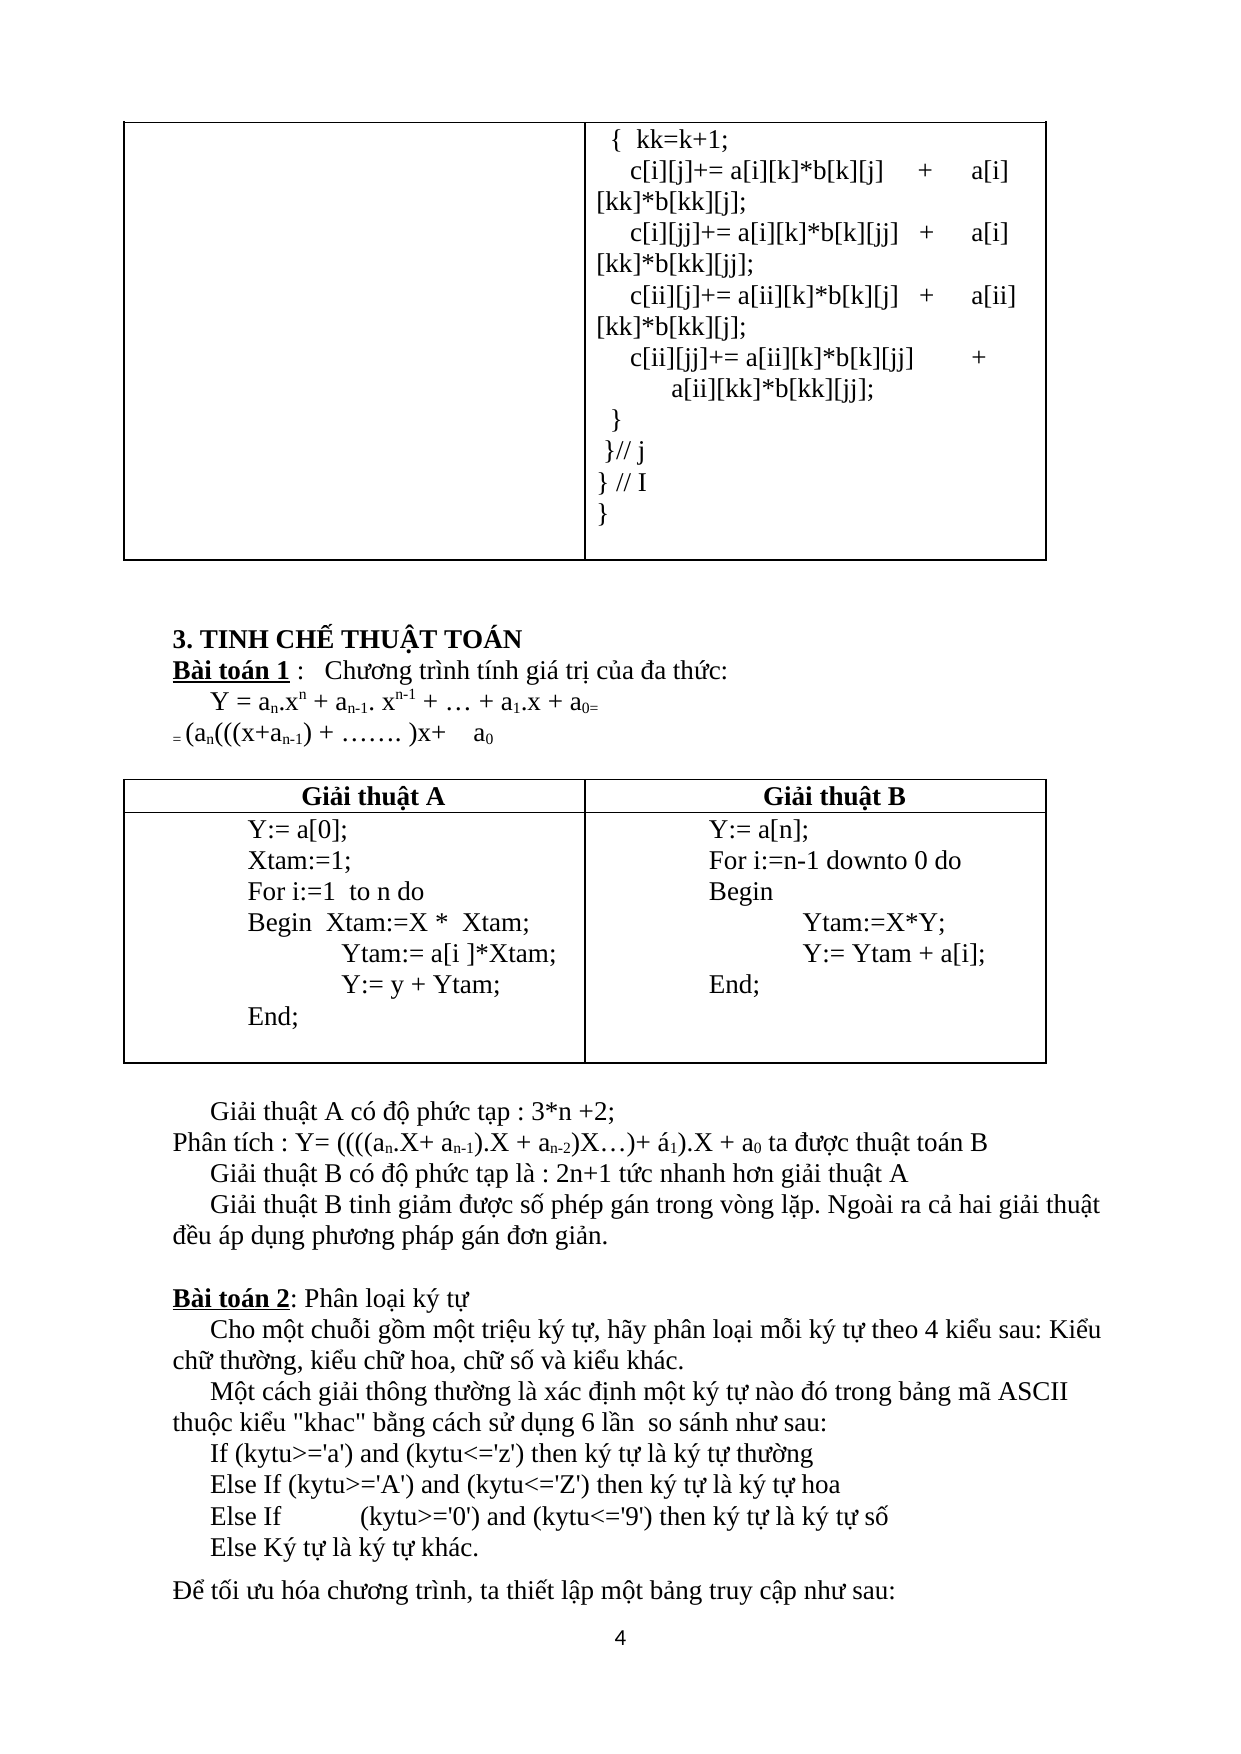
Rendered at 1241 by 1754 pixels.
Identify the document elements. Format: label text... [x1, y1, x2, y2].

text Bài toán 1 : Chương trình tính giá trị của đa thức: [172, 654, 1105, 685]
text Để tối ưu hóa chương trình, ta thiết lập một bảng truy cập như sau: [172, 1574, 1105, 1606]
text Bài toán 2: Phân loại ký tự [172, 1282, 1105, 1313]
table_header Giải thuật B [586, 780, 1045, 811]
text Else Ký tự là ký tự khác. [172, 1531, 1105, 1562]
text Giải thuật A có độ phức tạp : 3*n +2; [172, 1095, 1105, 1126]
text Y = an.xn + an-1. xn-1 + … + a1.x + a0= [172, 685, 1105, 716]
text = (an(((x+an-1) + ……. )x+ a0 [172, 716, 1105, 747]
table_header Giải thuật A [125, 780, 584, 811]
text Phân tích : Y= ((((an.X+ an-1).X + an-2)X…)+ á1).X + a0 ta được thuật toán B [172, 1126, 1105, 1157]
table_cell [125, 123, 584, 559]
table_cell Y:= a[n]; For i:=n-1 downto 0 do Begin Ytam:=X*Y; Y:= Ytam + a[i]; End; [586, 813, 1045, 1062]
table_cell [586, 123, 1045, 559]
text Else If (kytu>='0') and (kytu<='9') then ký tự là ký tự số [172, 1500, 1105, 1531]
text Cho một chuỗi gồm một triệu ký tự, hãy phân loại mỗi ký tự theo 4 kiểu sau: Kiểu chữ thường, kiểu chữ hoa, chữ số và kiểu khác. [172, 1313, 1105, 1375]
table_cell Y:= a[0]; Xtam:=1; For i:=1 to n do Begin Xtam:=X * Xtam; Ytam:= a[i ]*Xtam; Y:= y + Ytam; End; [125, 813, 584, 1062]
text 3. TINH CHẾ THUẬT TOÁN [172, 623, 1105, 654]
text Giải thuật B tinh giảm được số phép gán trong vòng lặp. Ngoài ra cả hai giải thuật đều áp dụng phương pháp gán đơn giản. [172, 1188, 1105, 1251]
text If (kytu>='a') and (kytu<='z') then ký tự là ký tự thường [172, 1437, 1105, 1468]
text Một cách giải thông thường là xác định một ký tự nào đó trong bảng mã ASCII thuộc kiểu "khac" bằng cách sử dụng 6 lần so sánh như sau: [172, 1375, 1105, 1437]
text Else If (kytu>='A') and (kytu<='Z') then ký tự là ký tự hoa [172, 1468, 1105, 1500]
text Giải thuật B có độ phức tạp là : 2n+1 tức nhanh hơn giải thuật A [172, 1157, 1105, 1188]
